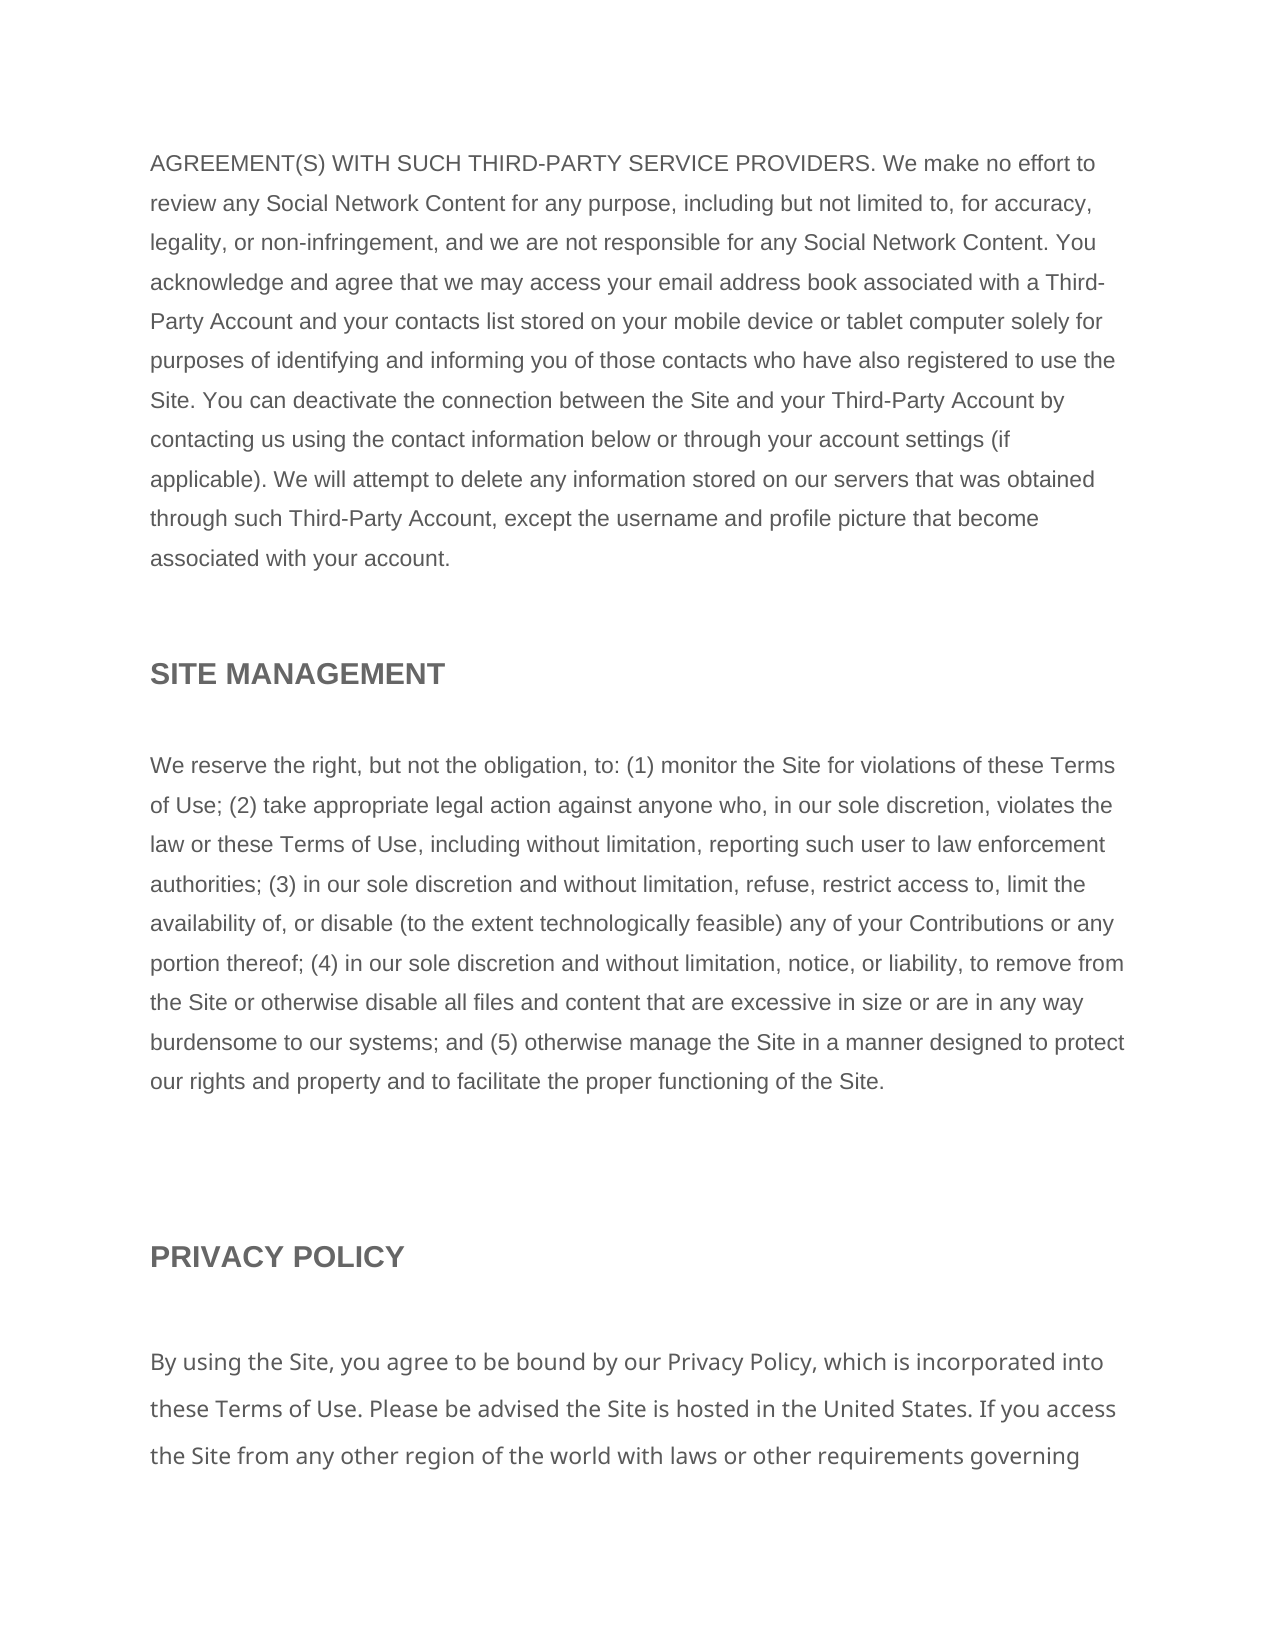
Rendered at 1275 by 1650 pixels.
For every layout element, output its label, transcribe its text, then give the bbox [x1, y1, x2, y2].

text SITE MANAGEMENT [150, 656, 1125, 691]
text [150, 150, 1125, 571]
text PRIVACY POLICY [150, 1239, 1125, 1274]
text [150, 1346, 1125, 1471]
text We reserve the right, but not the obligation, to: (1) monitor the Site for violations of these Terms of Use; (2) take appropriate legal action against anyone who, in our sole discretion, violates the law or these Terms of Use, including without limitation, reporting such user to law enforcement authorities; (3) in our sole discretion and without limitation, refuse, restrict access to, limit the availability of, or disable (to the extent technologically feasible) any of your Contributions or any portion thereof; (4) in our sole discretion and without limitation, notice, or liability, to remove from the Site or otherwise disable all files and content that are excessive in size or are in any way burdensome to our systems; and (5) otherwise manage the Site in a manner designed to protect our rights and property and to facilitate the proper functioning of the Site. [150, 752, 1125, 1094]
